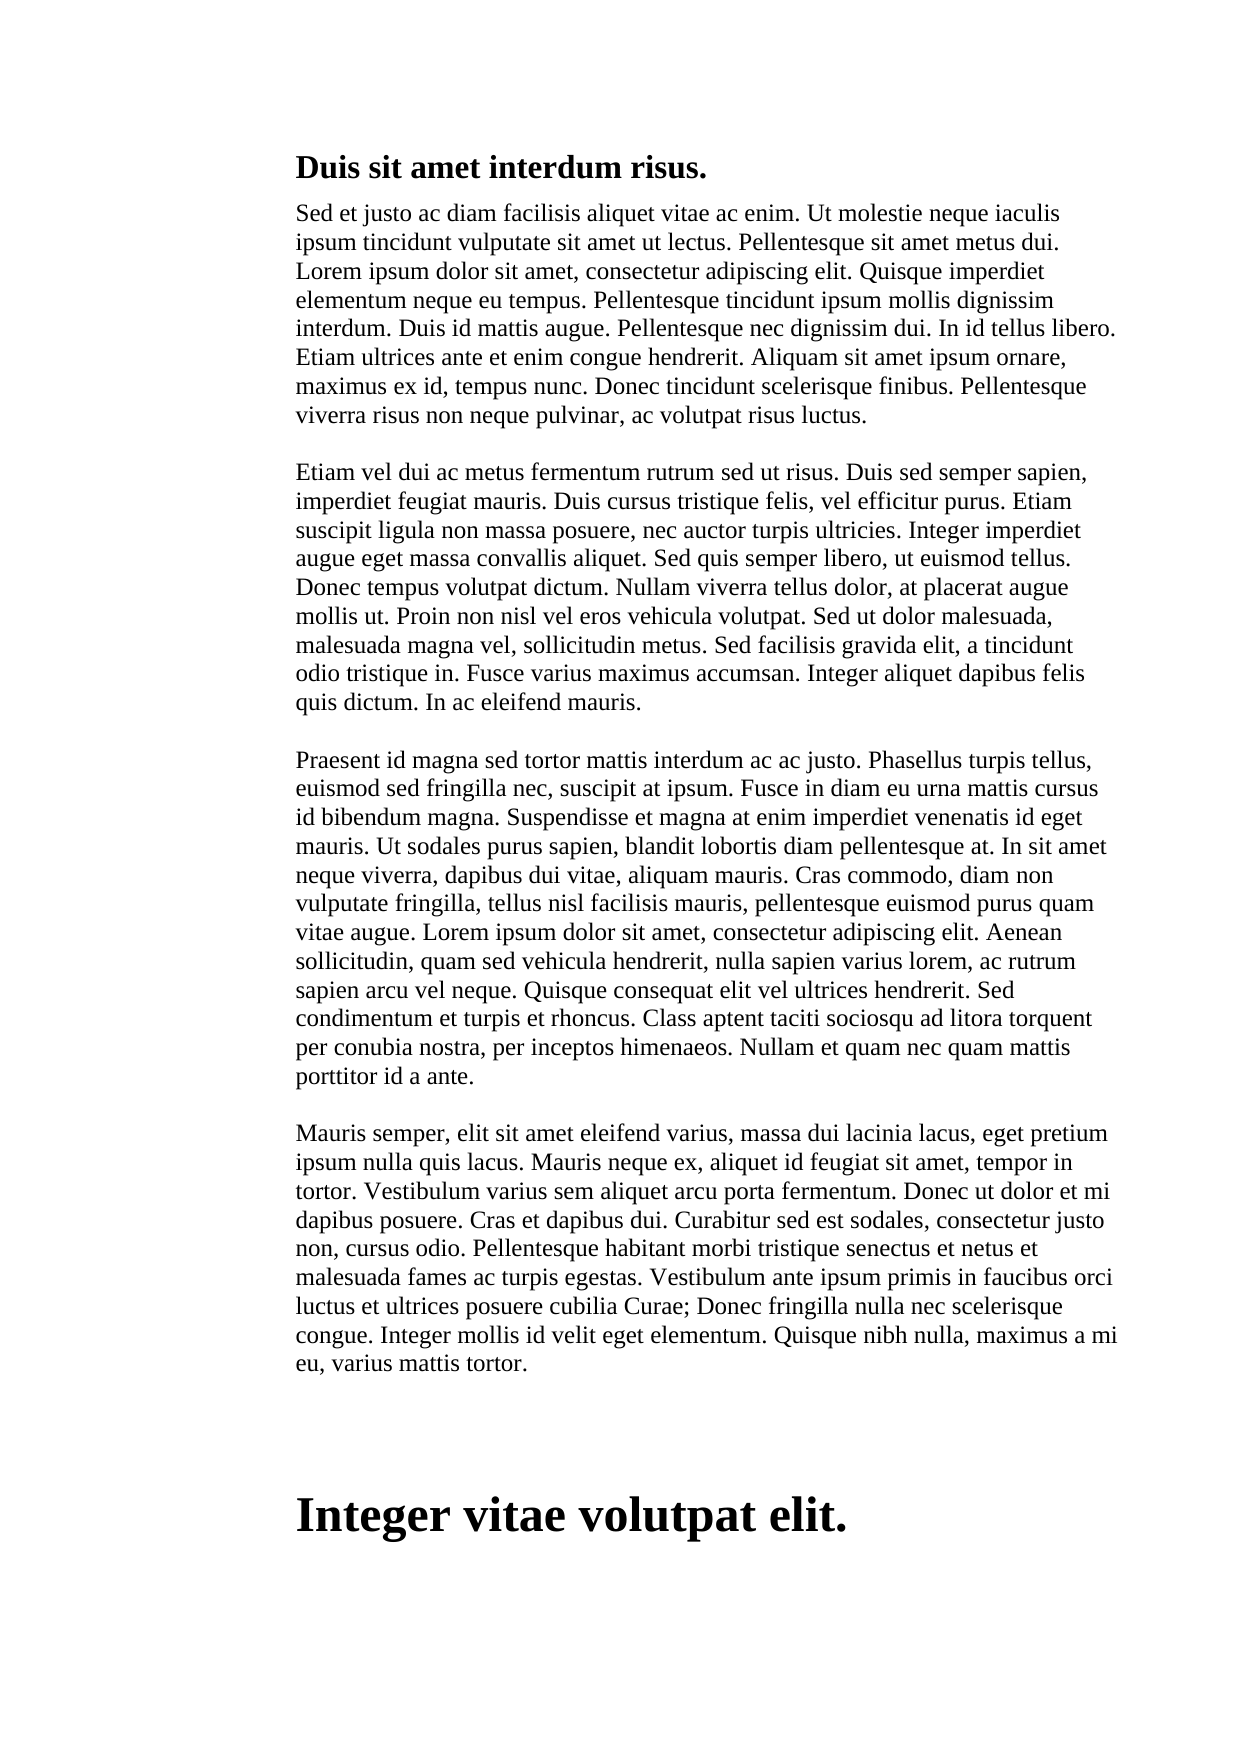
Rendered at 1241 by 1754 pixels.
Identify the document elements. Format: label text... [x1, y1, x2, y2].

subtitle Integer vitae volutpat elit. [295, 1485, 1122, 1542]
text Sed et justo ac diam facilisis aliquet vitae ac enim. Ut molestie neque iaculis ipsum tincidunt vulputate sit amet ut lectus. Pellentesque sit amet metus dui. Lorem ipsum dolor sit amet, consectetur adipiscing elit. Quisque imperdiet elementum neque eu tempus. Pellentesque tincidunt ipsum mollis dignissim interdum. Duis id mattis augue. Pellentesque nec dignissim dui. In id tellus libero. Etiam ultrices ante et enim congue hendrerit. Aliquam sit amet ipsum ornare, maximus ex id, tempus nunc. Donec tincidunt scelerisque finibus. Pellentesque viverra risus non neque pulvinar, ac volutpat risus luctus. [295, 198, 1122, 428]
text Etiam vel dui ac metus fermentum rutrum sed ut risus. Duis sed semper sapien, imperdiet feugiat mauris. Duis cursus tristique felis, vel efficitur purus. Etiam suscipit ligula non massa posuere, nec auctor turpis ultricies. Integer imperdiet augue eget massa convallis aliquet. Sed quis semper libero, ut euismod tellus. Donec tempus volutpat dictum. Nullam viverra tellus dolor, at placerat augue mollis ut. Proin non nisl vel eros vehicula volutpat. Sed ut dolor malesuada, malesuada magna vel, sollicitudin metus. Sed facilisis gravida elit, a tincidunt odio tristique in. Fusce varius maximus accumsan. Integer aliquet dapibus felis quis dictum. In ac eleifend mauris. [295, 457, 1122, 716]
subtitle Duis sit amet interdum risus. [295, 148, 1122, 186]
text Praesent id magna sed tortor mattis interdum ac ac justo. Phasellus turpis tellus, euismod sed fringilla nec, suscipit at ipsum. Fusce in diam eu urna mattis cursus id bibendum magna. Suspendisse et magna at enim imperdiet venenatis id eget mauris. Ut sodales purus sapien, blandit lobortis diam pellentesque at. In sit amet neque viverra, dapibus dui vitae, aliquam mauris. Cras commodo, diam non vulputate fringilla, tellus nisl facilisis mauris, pellentesque euismod purus quam vitae augue. Lorem ipsum dolor sit amet, consectetur adipiscing elit. Aenean sollicitudin, quam sed vehicula hendrerit, nulla sapien varius lorem, ac rutrum sapien arcu vel neque. Quisque consequat elit vel ultrices hendrerit. Sed condimentum et turpis et rhoncus. Class aptent taciti sociosqu ad litora torquent per conubia nostra, per inceptos himenaeos. Nullam et quam nec quam mattis porttitor id a ante. [295, 745, 1122, 1090]
text Mauris semper, elit sit amet eleifend varius, massa dui lacinia lacus, eget pretium ipsum nulla quis lacus. Mauris neque ex, aliquet id feugiat sit amet, tempor in tortor. Vestibulum varius sem aliquet arcu porta fermentum. Donec ut dolor et mi dapibus posuere. Cras et dapibus dui. Curabitur sed est sodales, consectetur justo non, cursus odio. Pellentesque habitant morbi tristique senectus et netus et malesuada fames ac turpis egestas. Vestibulum ante ipsum primis in faucibus orci luctus et ultrices posuere cubilia Curae; Donec fringilla nulla nec scelerisque congue. Integer mollis id velit eget elementum. Quisque nibh nulla, maximus a mi eu, varius mattis tortor. [295, 1118, 1122, 1377]
